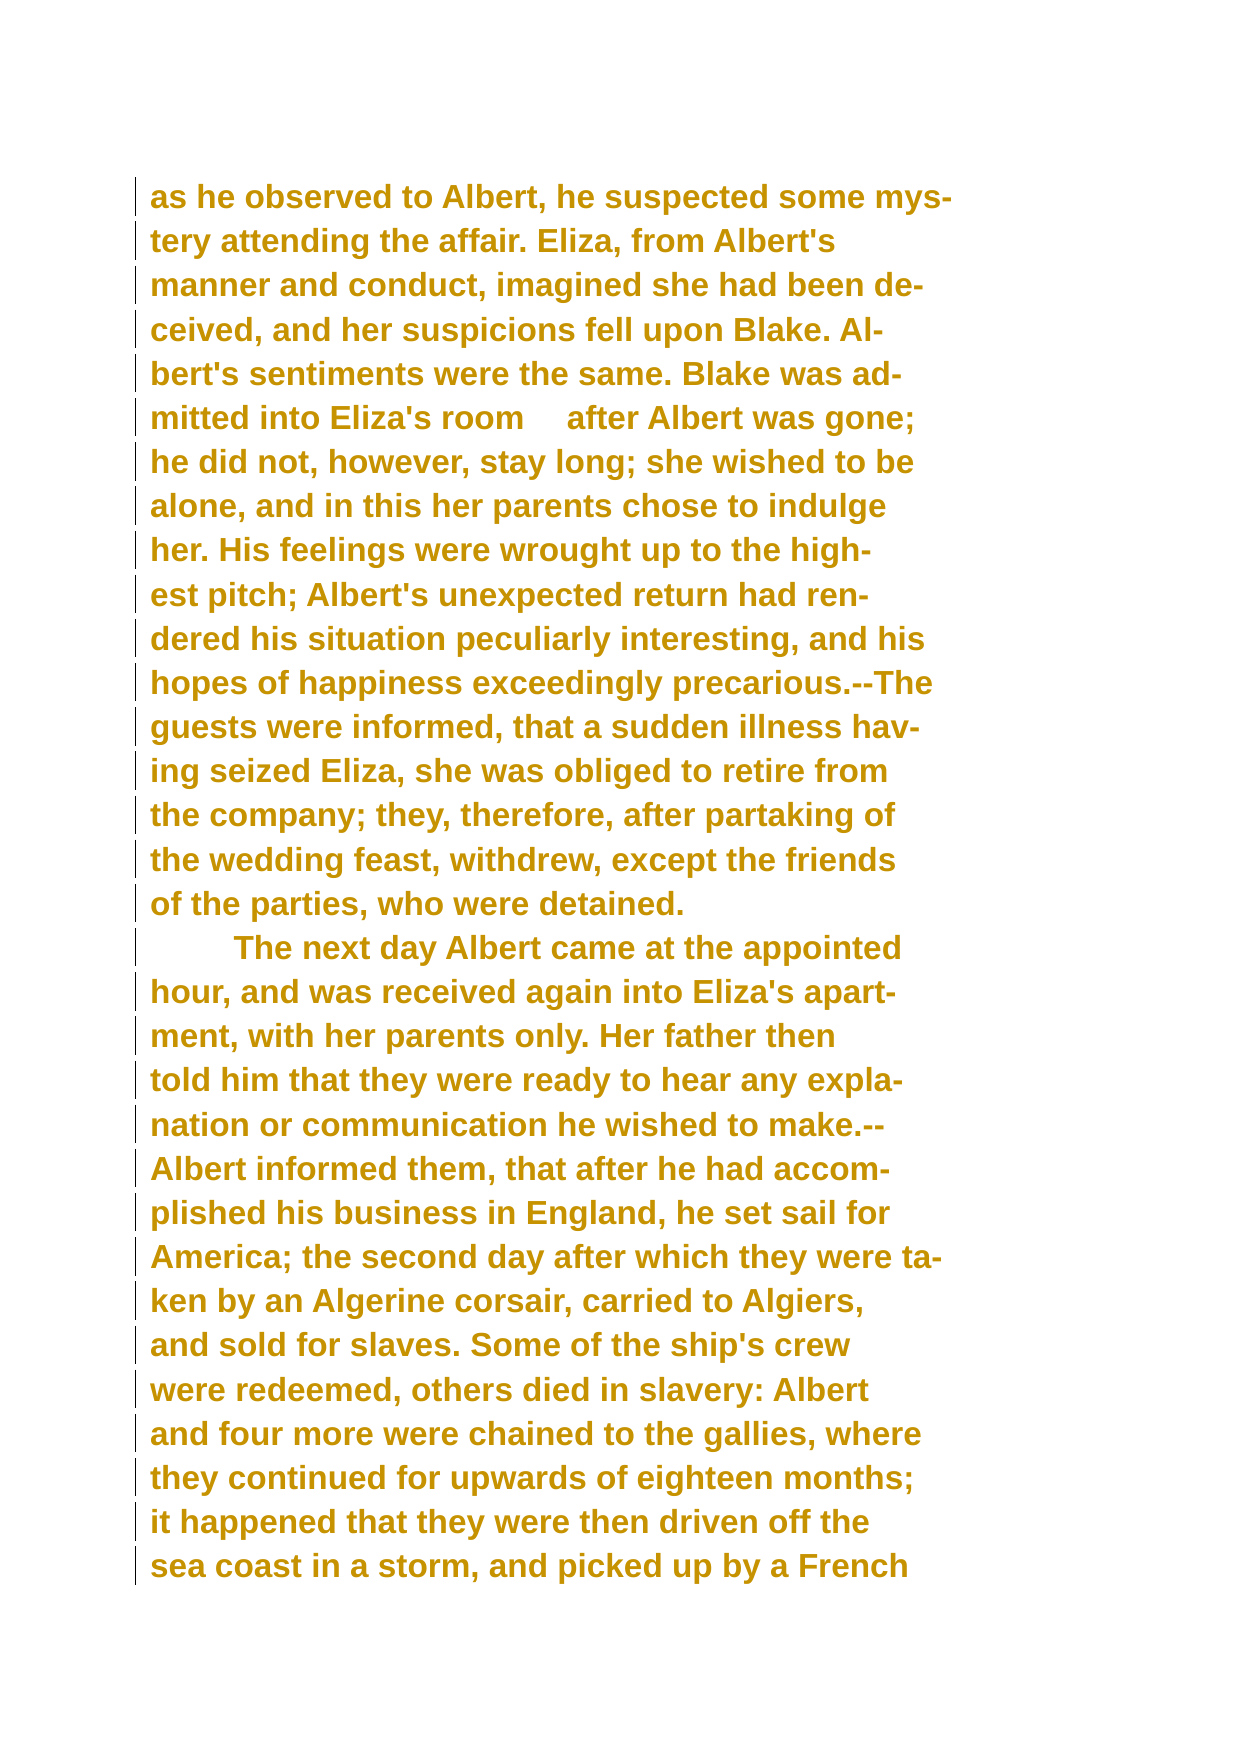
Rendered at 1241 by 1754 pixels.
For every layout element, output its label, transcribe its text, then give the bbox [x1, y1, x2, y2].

text ceived, and her suspicions fell upon Blake. Al- [150, 310, 1090, 348]
text and four more were chained to the gallies, where [150, 1414, 1090, 1452]
text alone, and in this her parents chose to indulge [150, 486, 1090, 525]
text nation or communication he wished to make.-- [150, 1105, 1090, 1143]
text dered his situation peculiarly interesting, and his [150, 619, 1090, 657]
text est pitch; Albert's unexpected return had ren- [150, 575, 1090, 613]
text hour, and was received again into Eliza's apart- [150, 972, 1090, 1011]
text sea coast in a storm, and picked up by a French [150, 1546, 1090, 1585]
text were redeemed, others died in slavery: Albert [150, 1370, 1090, 1408]
text they continued for upwards of eighteen months; [150, 1458, 1090, 1496]
text mitted into Eliza's room after Albert was gone; [150, 398, 1090, 436]
text guests were informed, that a sudden illness hav- [150, 707, 1090, 746]
text it happened that they were then driven off the [150, 1502, 1090, 1541]
text The next day Albert came at the appointed [150, 928, 1090, 966]
text her. His feelings were wrought up to the high- [150, 531, 1090, 569]
text ment, with her parents only. Her father then [150, 1016, 1090, 1055]
text ing seized Eliza, she was obliged to retire from [150, 751, 1090, 790]
text America; the second day after which they were ta- [150, 1237, 1090, 1276]
text and sold for slaves. Some of the ship's crew [150, 1326, 1090, 1364]
text told him that they were ready to hear any expla- [150, 1061, 1090, 1099]
text the wedding feast, withdrew, except the friends [150, 840, 1090, 878]
text the company; they, therefore, after partaking of [150, 796, 1090, 834]
text of the parties, who were detained. [150, 884, 1090, 922]
text Albert informed them, that after he had accom- [150, 1149, 1090, 1187]
text tery attending the affair. Eliza, from Albert's [150, 221, 1090, 260]
text ken by an Algerine corsair, carried to Algiers, [150, 1281, 1090, 1320]
text plished his business in England, he set sail for [150, 1193, 1090, 1231]
text bert's sentiments were the same. Blake was ad- [150, 354, 1090, 392]
text he did not, however, stay long; she wished to be [150, 442, 1090, 481]
text hopes of happiness exceedingly precarious.--The [150, 663, 1090, 701]
text as he observed to Albert, he suspected some mys- [150, 177, 1090, 216]
text manner and conduct, imagined she had been de- [150, 266, 1090, 304]
